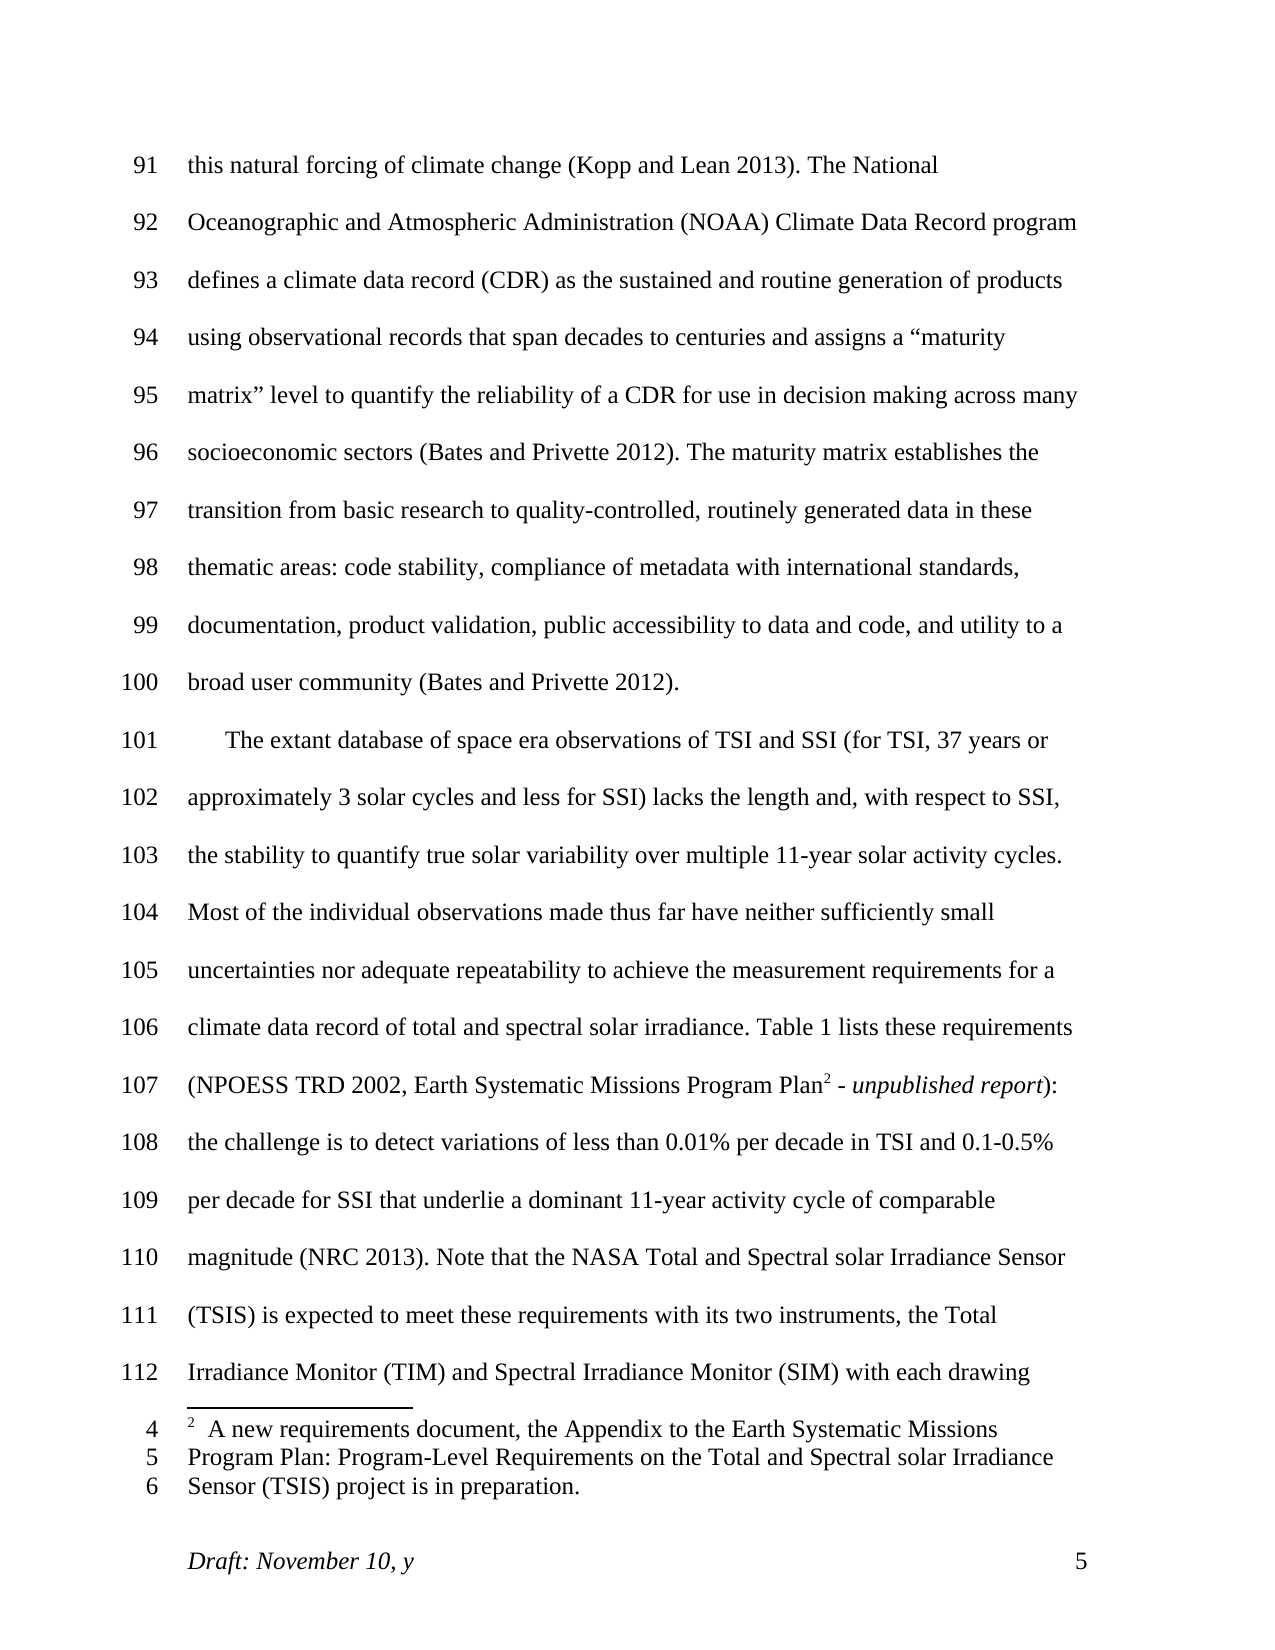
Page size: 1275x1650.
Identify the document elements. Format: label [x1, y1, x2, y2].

text [187, 725, 1087, 1386]
text [187, 150, 1087, 696]
